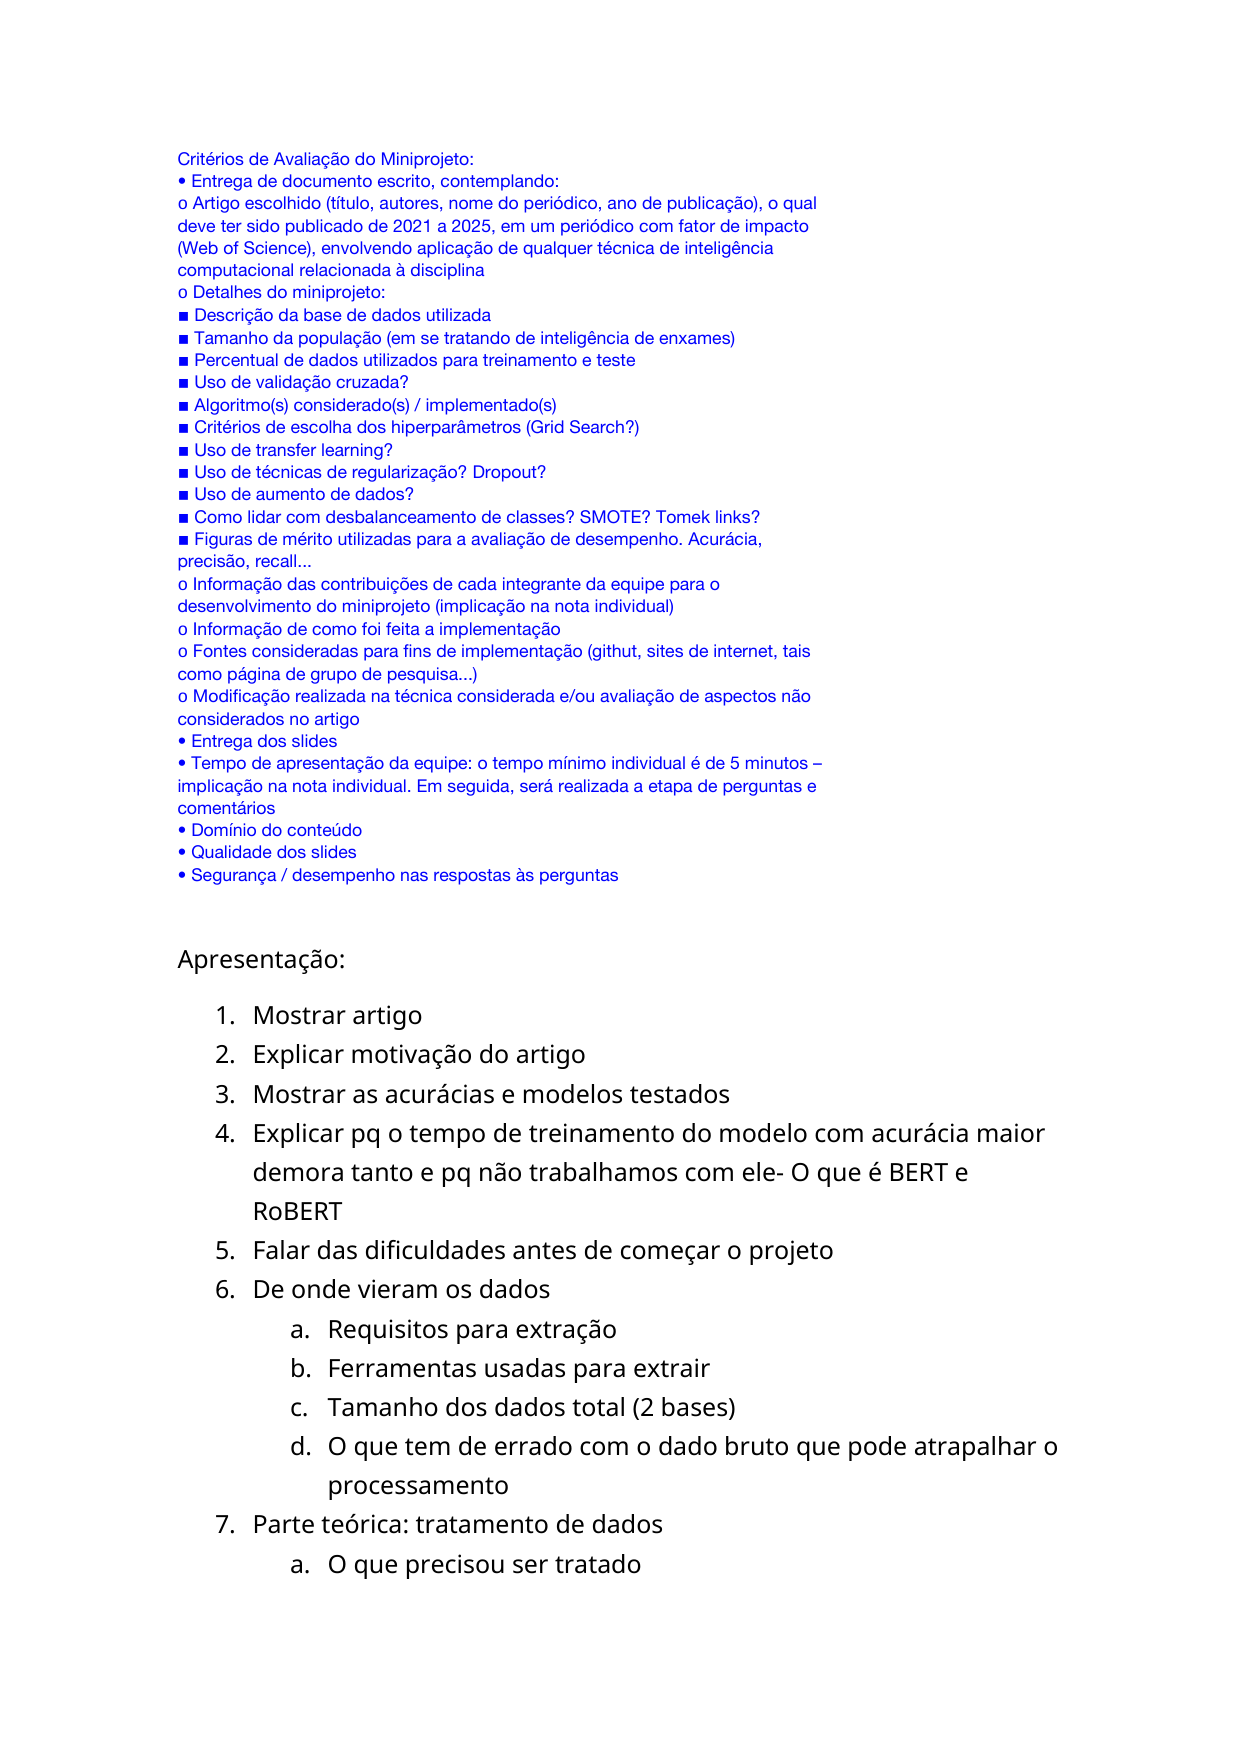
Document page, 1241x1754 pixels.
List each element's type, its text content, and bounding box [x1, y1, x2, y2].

list Ferramentas usadas para extrair [290, 1350, 1063, 1384]
text • Qualidade dos slides [177, 842, 1063, 864]
list Requisitos para extração [290, 1311, 1063, 1345]
text • Domínio do conteúdo [177, 819, 1063, 842]
text • Entrega de documento escrito, contemplando: [177, 170, 1063, 192]
list Parte teórica: tratamento de dados [215, 1507, 1063, 1541]
list Mostrar as acurácias e modelos testados [215, 1076, 1063, 1110]
text o Fontes consideradas para fins de implementação (githut, sites de internet, tais [177, 640, 1063, 663]
text • Tempo de apresentação da equipe: o tempo mínimo individual é de 5 minutos – [177, 752, 1063, 775]
text computacional relacionada à disciplina [177, 259, 1063, 282]
text ▪ Uso de transfer learning? [177, 439, 1063, 461]
list O que tem de errado com o dado bruto que pode atrapalhar o processamento [290, 1429, 1063, 1502]
text ▪ Uso de aumento de dados? [177, 483, 1063, 506]
text ▪ Percentual de dados utilizados para treinamento e teste [177, 349, 1063, 371]
list Explicar motivação do artigo [215, 1037, 1063, 1071]
text precisão, recall... [177, 551, 1063, 573]
text o Informação de como foi feita a implementação [177, 618, 1063, 640]
text o Detalhes do miniprojeto: [177, 282, 1063, 304]
text comentários [177, 797, 1063, 819]
text ▪ Uso de validação cruzada? [177, 371, 1063, 394]
text ▪ Uso de técnicas de regularização? Dropout? [177, 461, 1063, 483]
text implicação na nota individual. Em seguida, será realizada a etapa de perguntas e [177, 775, 1063, 797]
text ▪ Critérios de escolha dos hiperparâmetros (Grid Search?) [177, 416, 1063, 439]
text ▪ Algoritmo(s) considerado(s) / implementado(s) [177, 394, 1063, 416]
list Tamanho dos dados total (2 bases) [290, 1389, 1063, 1424]
text • Segurança / desempenho nas respostas às perguntas [177, 864, 1063, 886]
text o Informação das contribuições de cada integrante da equipe para o [177, 573, 1063, 596]
list De onde vieram os dados [215, 1272, 1063, 1306]
text (Web of Science), envolvendo aplicação de qualquer técnica de inteligência [177, 237, 1063, 259]
list Mostrar artigo [215, 998, 1063, 1032]
text considerados no artigo [177, 708, 1063, 730]
list Falar das dificuldades antes de começar o projeto [215, 1233, 1063, 1267]
text desenvolvimento do miniprojeto (implicação na nota individual) [177, 596, 1063, 618]
text o Modificação realizada na técnica considerada e/ou avaliação de aspectos não [177, 685, 1063, 708]
list Explicar pq o tempo de treinamento do modelo com acurácia maior demora tanto e pq não trabalhamos com ele- O que é BERT e RoBERT [215, 1115, 1063, 1228]
text como página de grupo de pesquisa...) [177, 663, 1063, 685]
text • Entrega dos slides [177, 730, 1063, 752]
list O que precisou ser tratado [290, 1546, 1063, 1580]
text Critérios de Avaliação do Miniprojeto: [177, 148, 1063, 170]
text ▪ Descrição da base de dados utilizada [177, 304, 1063, 327]
text Apresentação: [177, 942, 1063, 976]
text deve ter sido publicado de 2021 a 2025, em um periódico com fator de impacto [177, 215, 1063, 237]
text ▪ Tamanho da população (em se tratando de inteligência de enxames) [177, 327, 1063, 349]
text ▪ Figuras de mérito utilizadas para a avaliação de desempenho. Acurácia, [177, 528, 1063, 551]
text o Artigo escolhido (título, autores, nome do periódico, ano de publicação), o qual [177, 192, 1063, 215]
text ▪ Como lidar com desbalanceamento de classes? SMOTE? Tomek links? [177, 506, 1063, 528]
